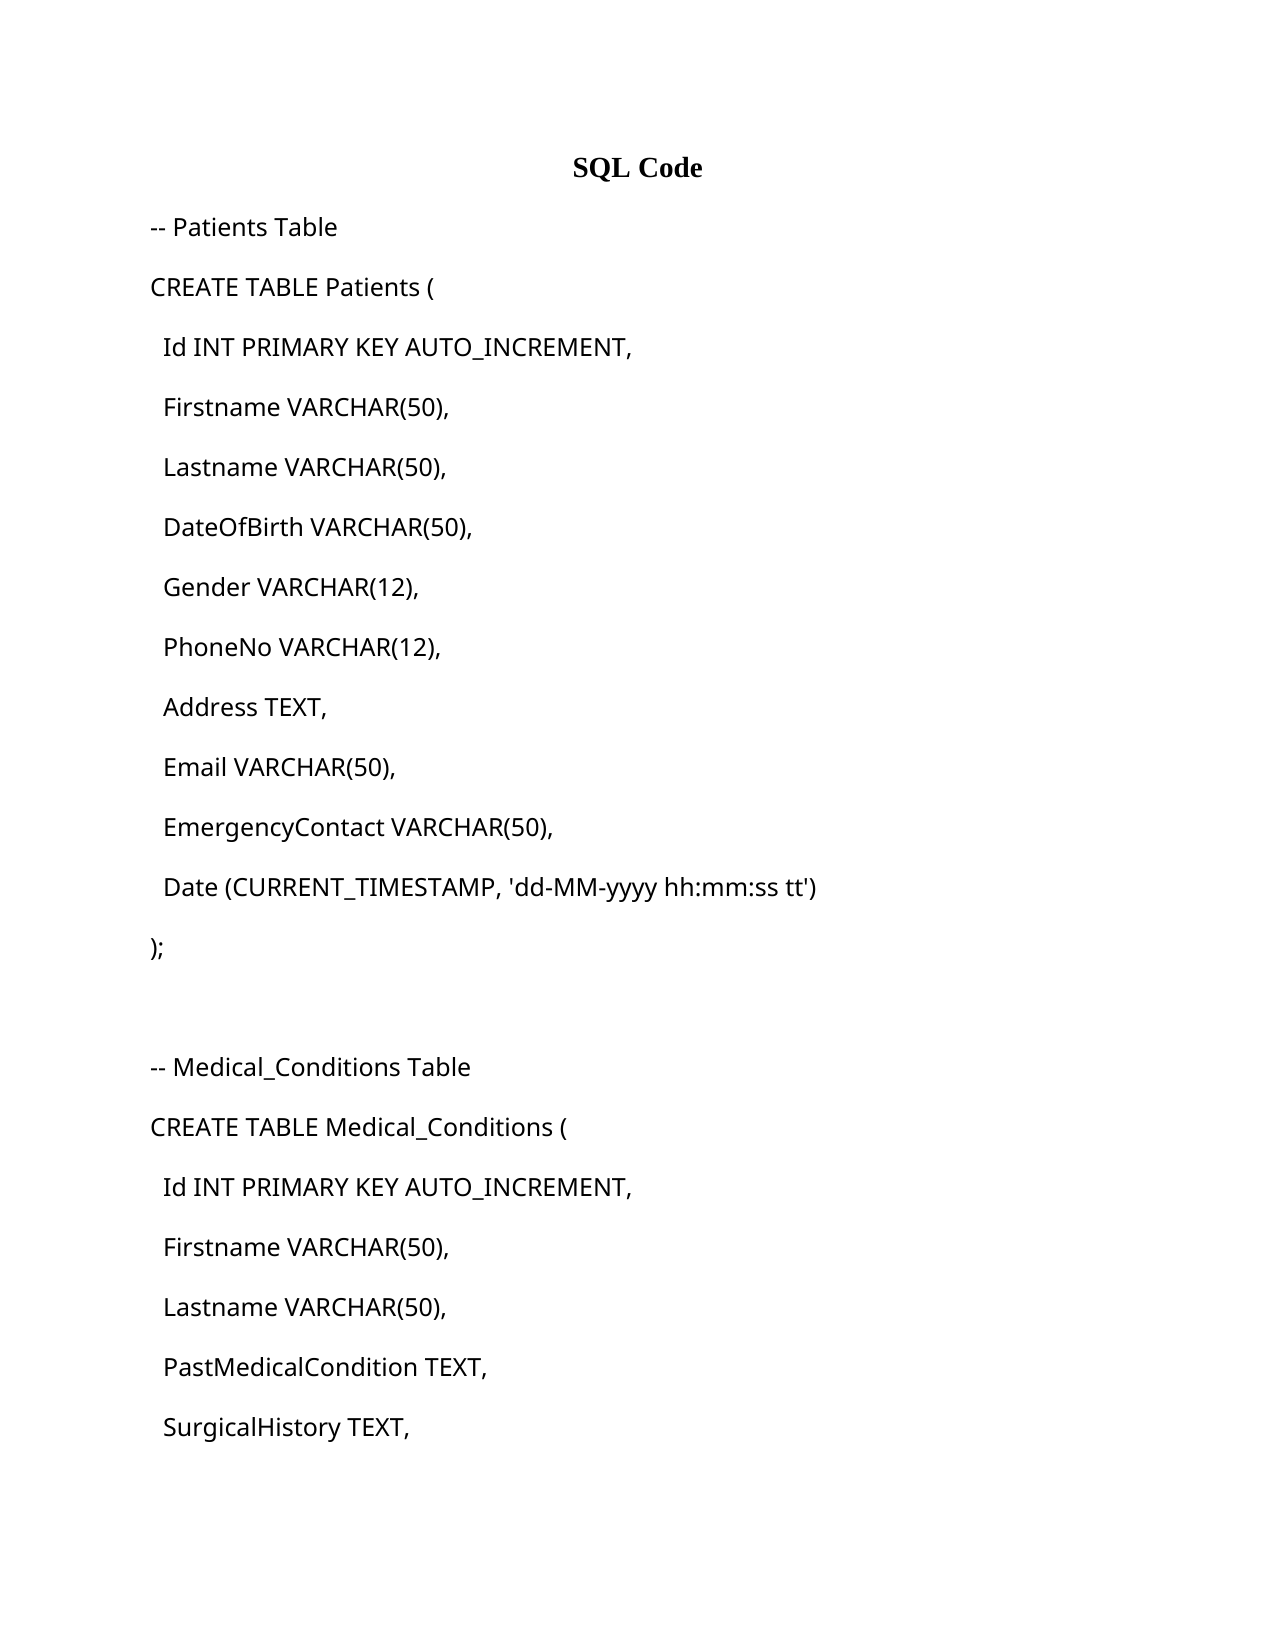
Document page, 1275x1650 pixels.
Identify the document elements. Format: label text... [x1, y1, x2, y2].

text Lastname VARCHAR(50), [150, 449, 1125, 483]
text Id INT PRIMARY KEY AUTO_INCREMENT, [150, 329, 1125, 363]
text -- Medical_Conditions Table [150, 1049, 1125, 1083]
text SurgicalHistory TEXT, [150, 1409, 1125, 1443]
text -- Patients Table [150, 209, 1125, 243]
text ); [150, 929, 1125, 963]
text PastMedicalCondition TEXT, [150, 1349, 1125, 1383]
text Lastname VARCHAR(50), [150, 1289, 1125, 1323]
text Gender VARCHAR(12), [150, 569, 1125, 603]
text Email VARCHAR(50), [150, 749, 1125, 783]
text EmergencyContact VARCHAR(50), [150, 809, 1125, 843]
text DateOfBirth VARCHAR(50), [150, 509, 1125, 543]
text SQL Code [150, 150, 1125, 183]
text CREATE TABLE Patients ( [150, 269, 1125, 303]
text Firstname VARCHAR(50), [150, 389, 1125, 423]
text CREATE TABLE Medical_Conditions ( [150, 1109, 1125, 1143]
text Date (CURRENT_TIMESTAMP, 'dd-MM-yyyy hh:mm:ss tt') [150, 869, 1125, 903]
text Firstname VARCHAR(50), [150, 1229, 1125, 1263]
text Id INT PRIMARY KEY AUTO_INCREMENT, [150, 1169, 1125, 1203]
text PhoneNo VARCHAR(12), [150, 629, 1125, 663]
text Address TEXT, [150, 689, 1125, 723]
